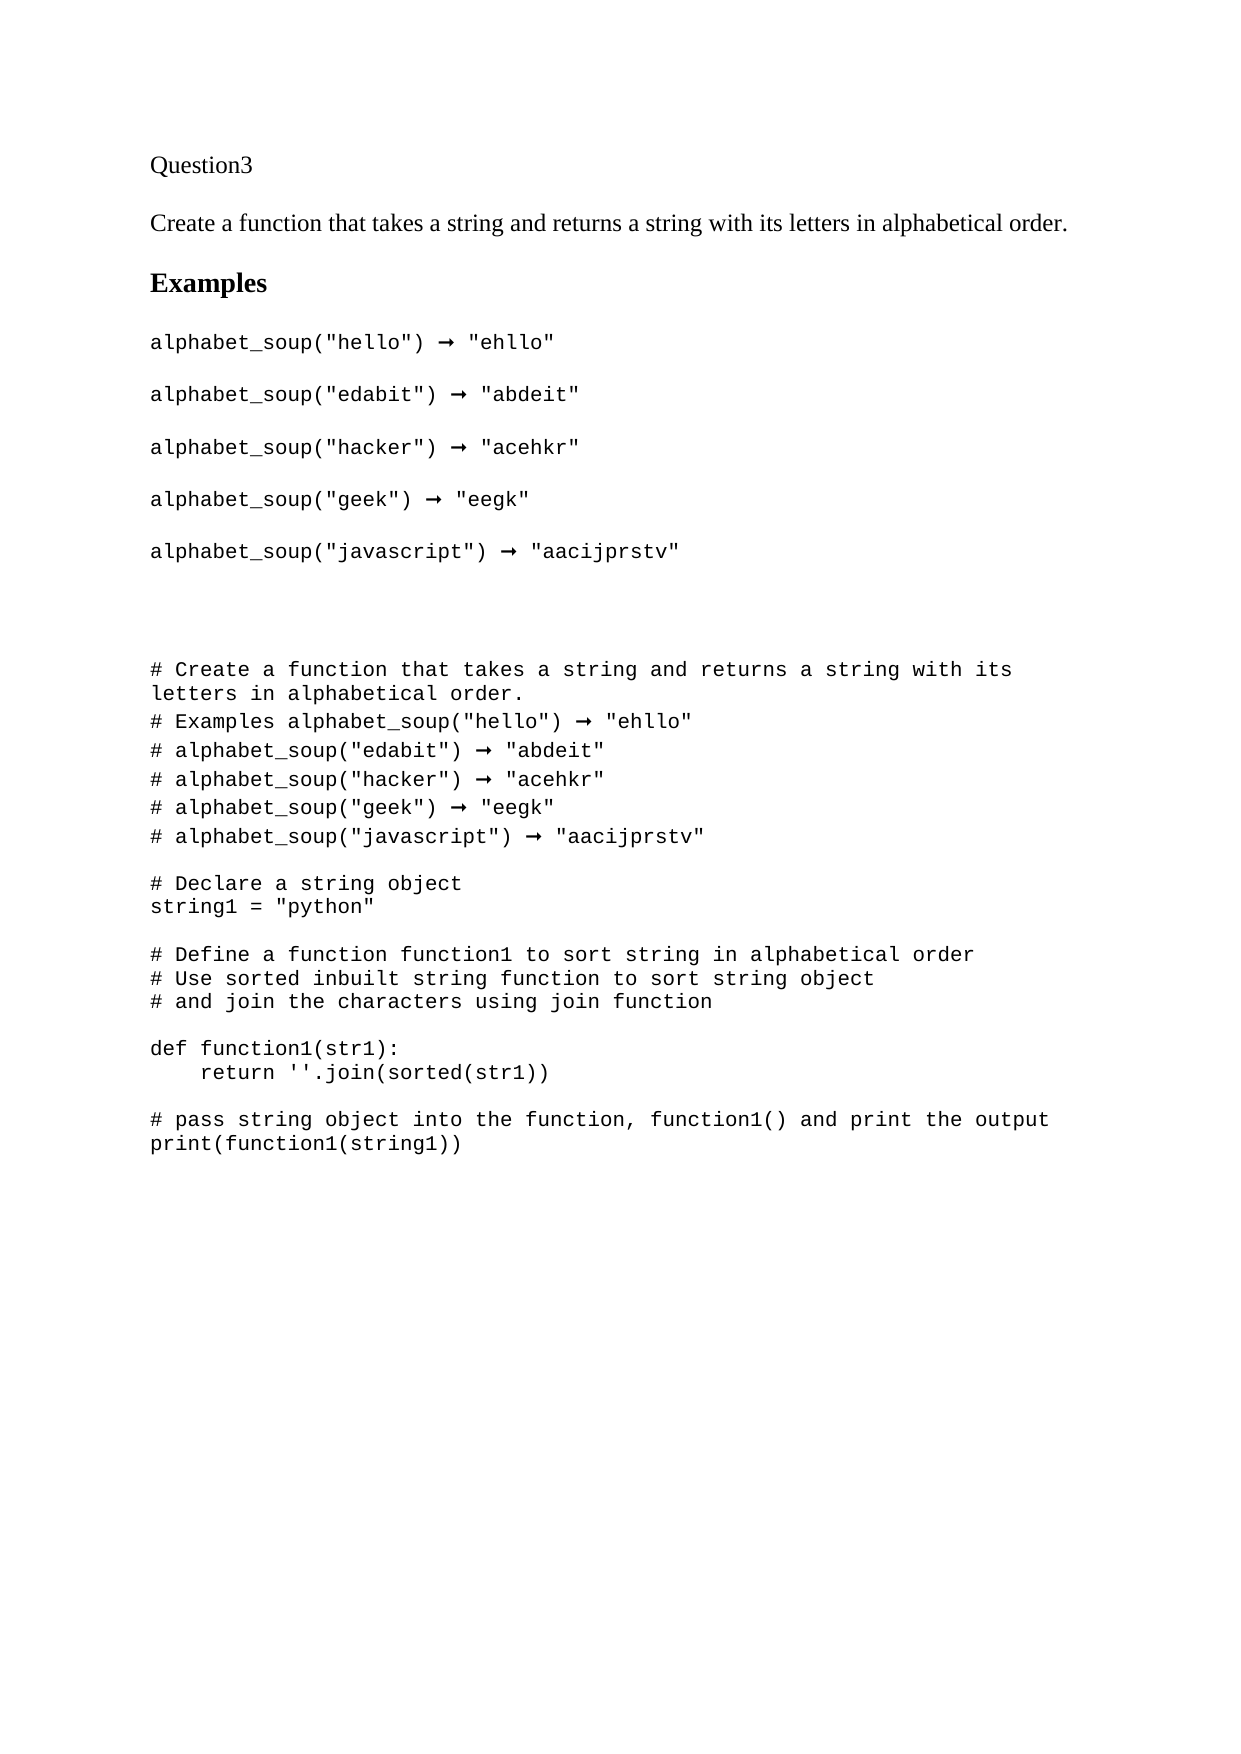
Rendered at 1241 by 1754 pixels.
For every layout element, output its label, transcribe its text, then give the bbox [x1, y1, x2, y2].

text alphabet_soup("hacker") ➞ "acehkr" [150, 432, 1090, 460]
text # alphabet_soup("geek") ➞ "eegk" [150, 792, 1090, 821]
text # and join the characters using join function [150, 991, 1090, 1015]
text string1 = "python" [150, 897, 1090, 920]
text # Declare a string object [150, 873, 1090, 897]
text return ''.join(sorted(str1)) [150, 1062, 1090, 1086]
text # Examples alphabet_soup("hello") ➞ "ehllo" [150, 707, 1090, 735]
text # alphabet_soup("edabit") ➞ "abdeit" [150, 735, 1090, 764]
text # Define a function function1 to sort string in alphabetical order [150, 944, 1090, 967]
text print(function1(string1)) [150, 1133, 1090, 1157]
text alphabet_soup("edabit") ➞ "abdeit" [150, 379, 1090, 408]
text # pass string object into the function, function1() and print the output [150, 1109, 1090, 1133]
text # alphabet_soup("hacker") ➞ "acehkr" [150, 764, 1090, 792]
text def function1(str1): [150, 1038, 1090, 1062]
subtitle Examples [150, 266, 1090, 298]
text Create a function that takes a string and returns a string with its letters in alphabetical order. [150, 208, 1090, 237]
text alphabet_soup("hello") ➞ "ehllo" [150, 327, 1090, 356]
text alphabet_soup("geek") ➞ "eegk" [150, 484, 1090, 512]
text # Use sorted inbuilt string function to sort string object [150, 967, 1090, 991]
text # Create a function that takes a string and returns a string with its letters in alphabetical order. [150, 659, 1090, 707]
text Question3 [150, 150, 1090, 179]
text # alphabet_soup("javascript") ➞ "aacijprstv" [150, 821, 1090, 849]
text alphabet_soup("javascript") ➞ "aacijprstv" [150, 536, 1090, 565]
